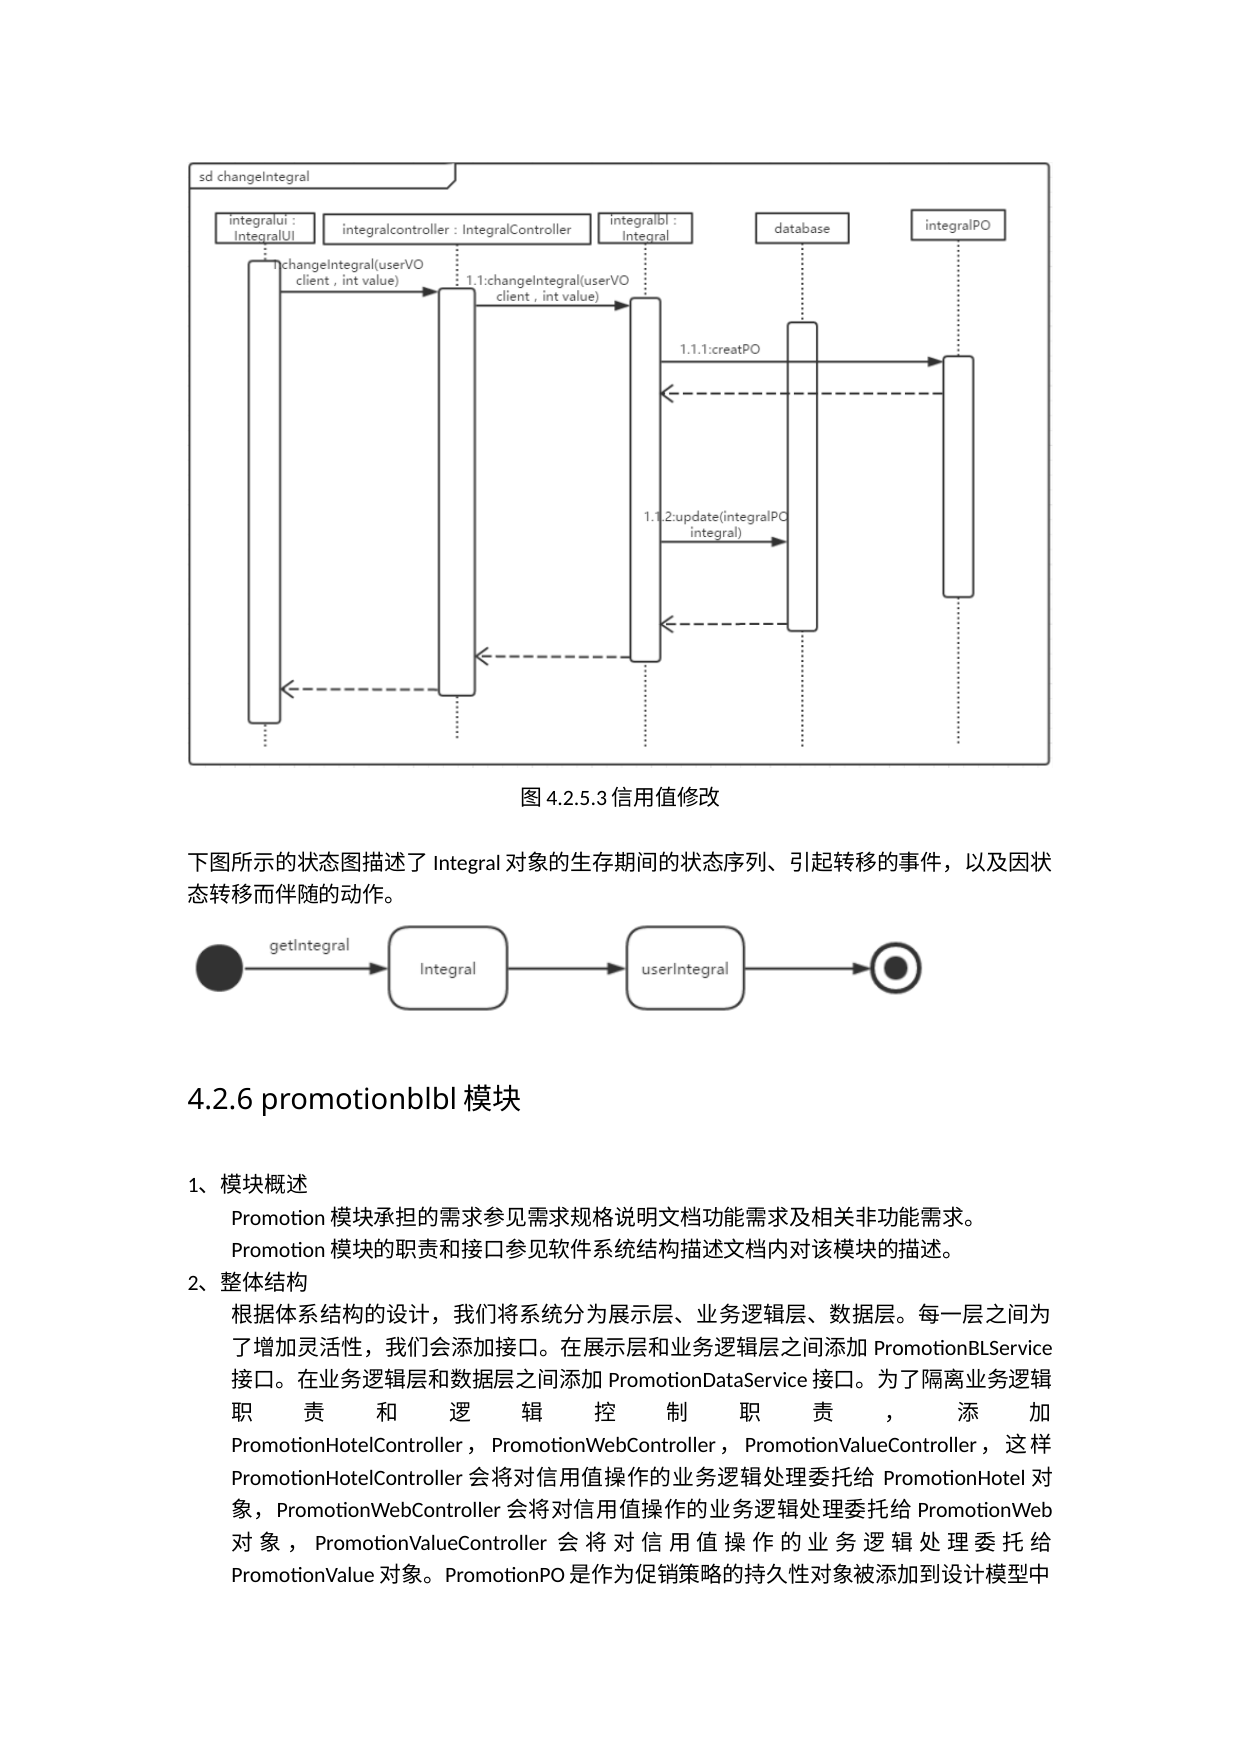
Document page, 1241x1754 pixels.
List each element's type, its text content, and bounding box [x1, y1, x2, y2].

text Promotion模块的职责和接口参见软件系统结构描述文档内对该模块的描述。 [187, 1232, 1053, 1264]
text 下图所示的状态图描述了Integral对象的生存期间的状态序列、引起转移的事件，以及因状态转移而伴随的动作。 [187, 844, 1053, 909]
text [231, 1297, 1053, 1589]
text Promotion模块承担的需求参见需求规格说明文档功能需求及相关非功能需求。 [187, 1199, 1053, 1232]
picture [187, 909, 940, 1031]
text 2、整体结构 [187, 1264, 1053, 1297]
picture [187, 162, 1053, 768]
title 4.2.6 promotionblbl模块 [187, 1064, 1053, 1129]
text 图4.2.5.3信用值修改 [187, 779, 1053, 812]
text 1、模块概述 [187, 1167, 1053, 1199]
